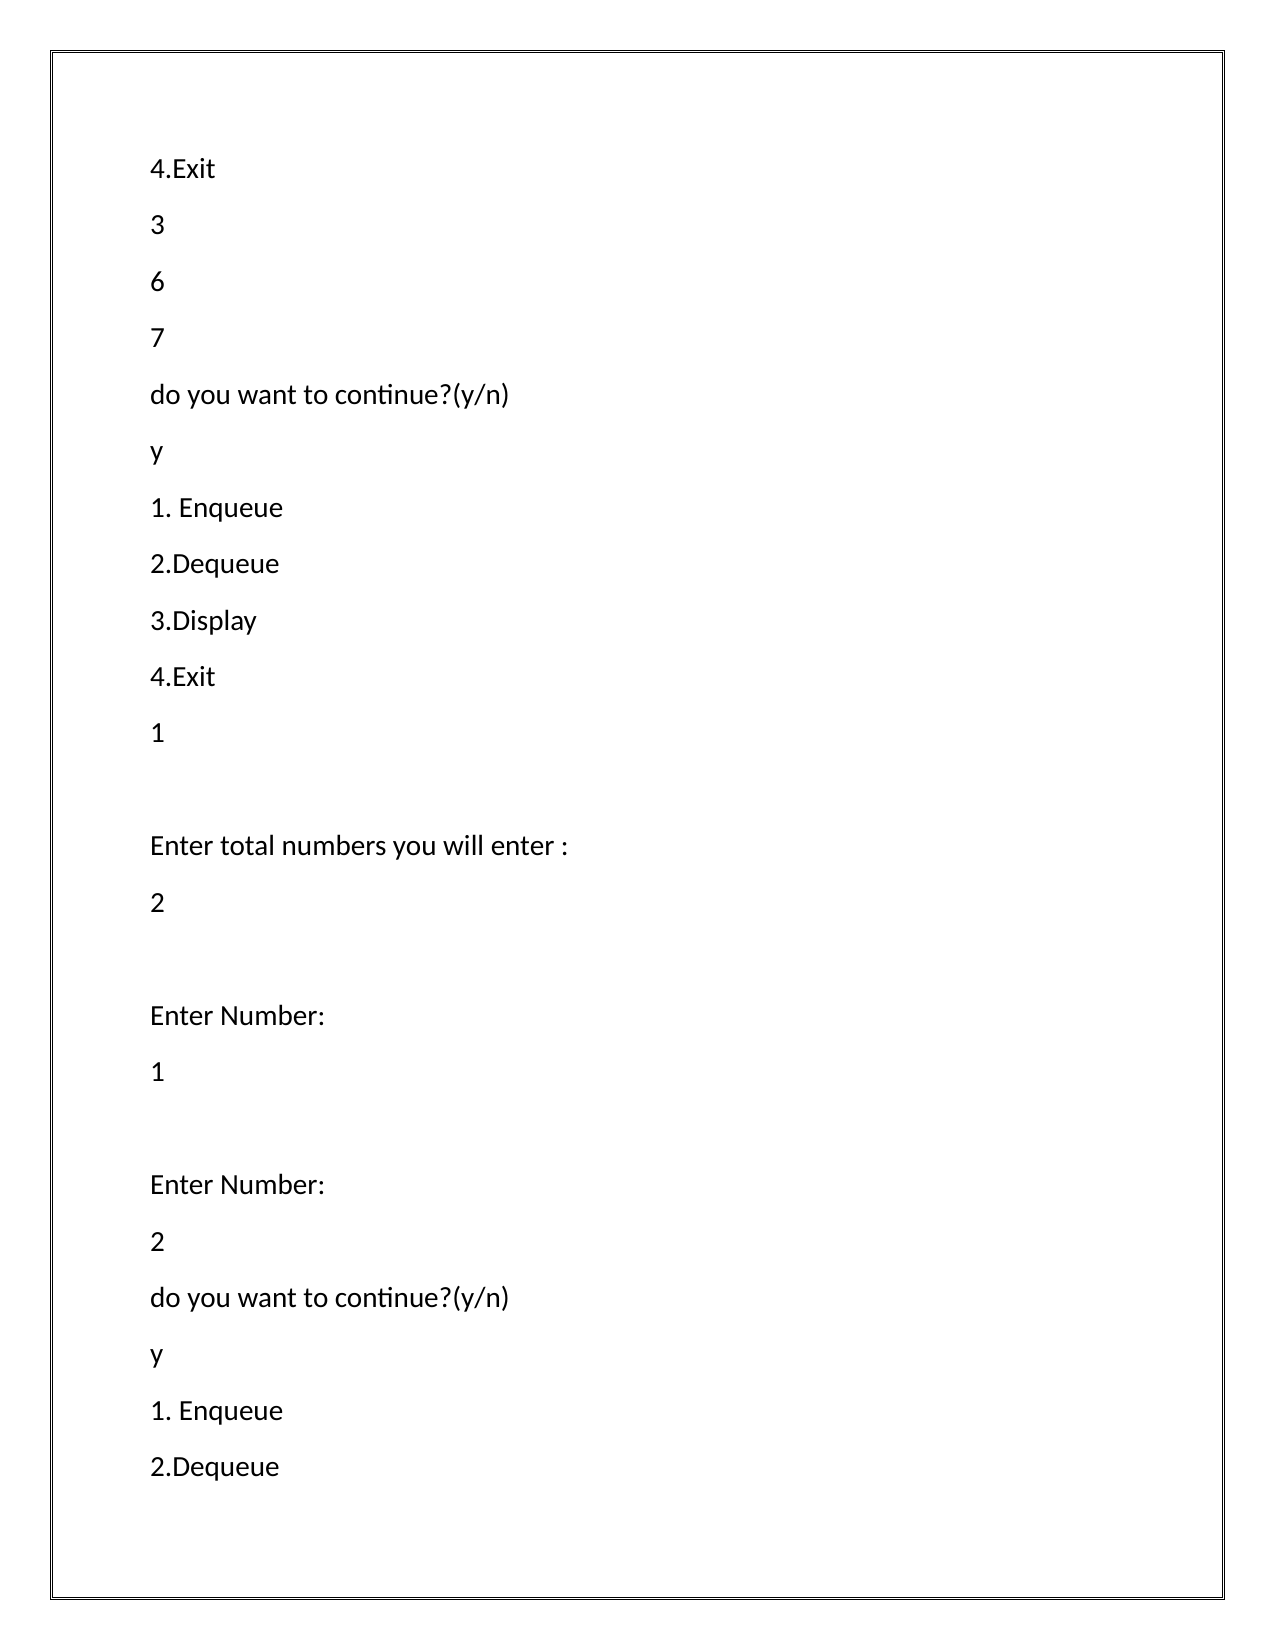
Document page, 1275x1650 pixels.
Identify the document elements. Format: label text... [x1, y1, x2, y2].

text 2 [150, 1223, 1125, 1258]
text 3 [150, 206, 1125, 242]
text 2.Dequeue [150, 545, 1125, 581]
text 3.Display [150, 602, 1125, 637]
text 1 [150, 714, 1125, 750]
text y [150, 1336, 1125, 1371]
text 1. Enqueue [150, 489, 1125, 524]
text 7 [150, 319, 1125, 355]
text 2.Dequeue [150, 1448, 1125, 1484]
text Enter Number: [150, 997, 1125, 1032]
text y [150, 432, 1125, 468]
text 6 [150, 263, 1125, 298]
text Enter Number: [150, 1166, 1125, 1202]
text 1. Enqueue [150, 1392, 1125, 1428]
text 2 [150, 884, 1125, 919]
text 4.Exit [150, 150, 1125, 186]
text Enter total numbers you will enter : [150, 827, 1125, 863]
text do you want to continue?(y/n) [150, 376, 1125, 411]
text 1 [150, 1053, 1125, 1089]
text 4.Exit [150, 658, 1125, 694]
text do you want to continue?(y/n) [150, 1279, 1125, 1315]
